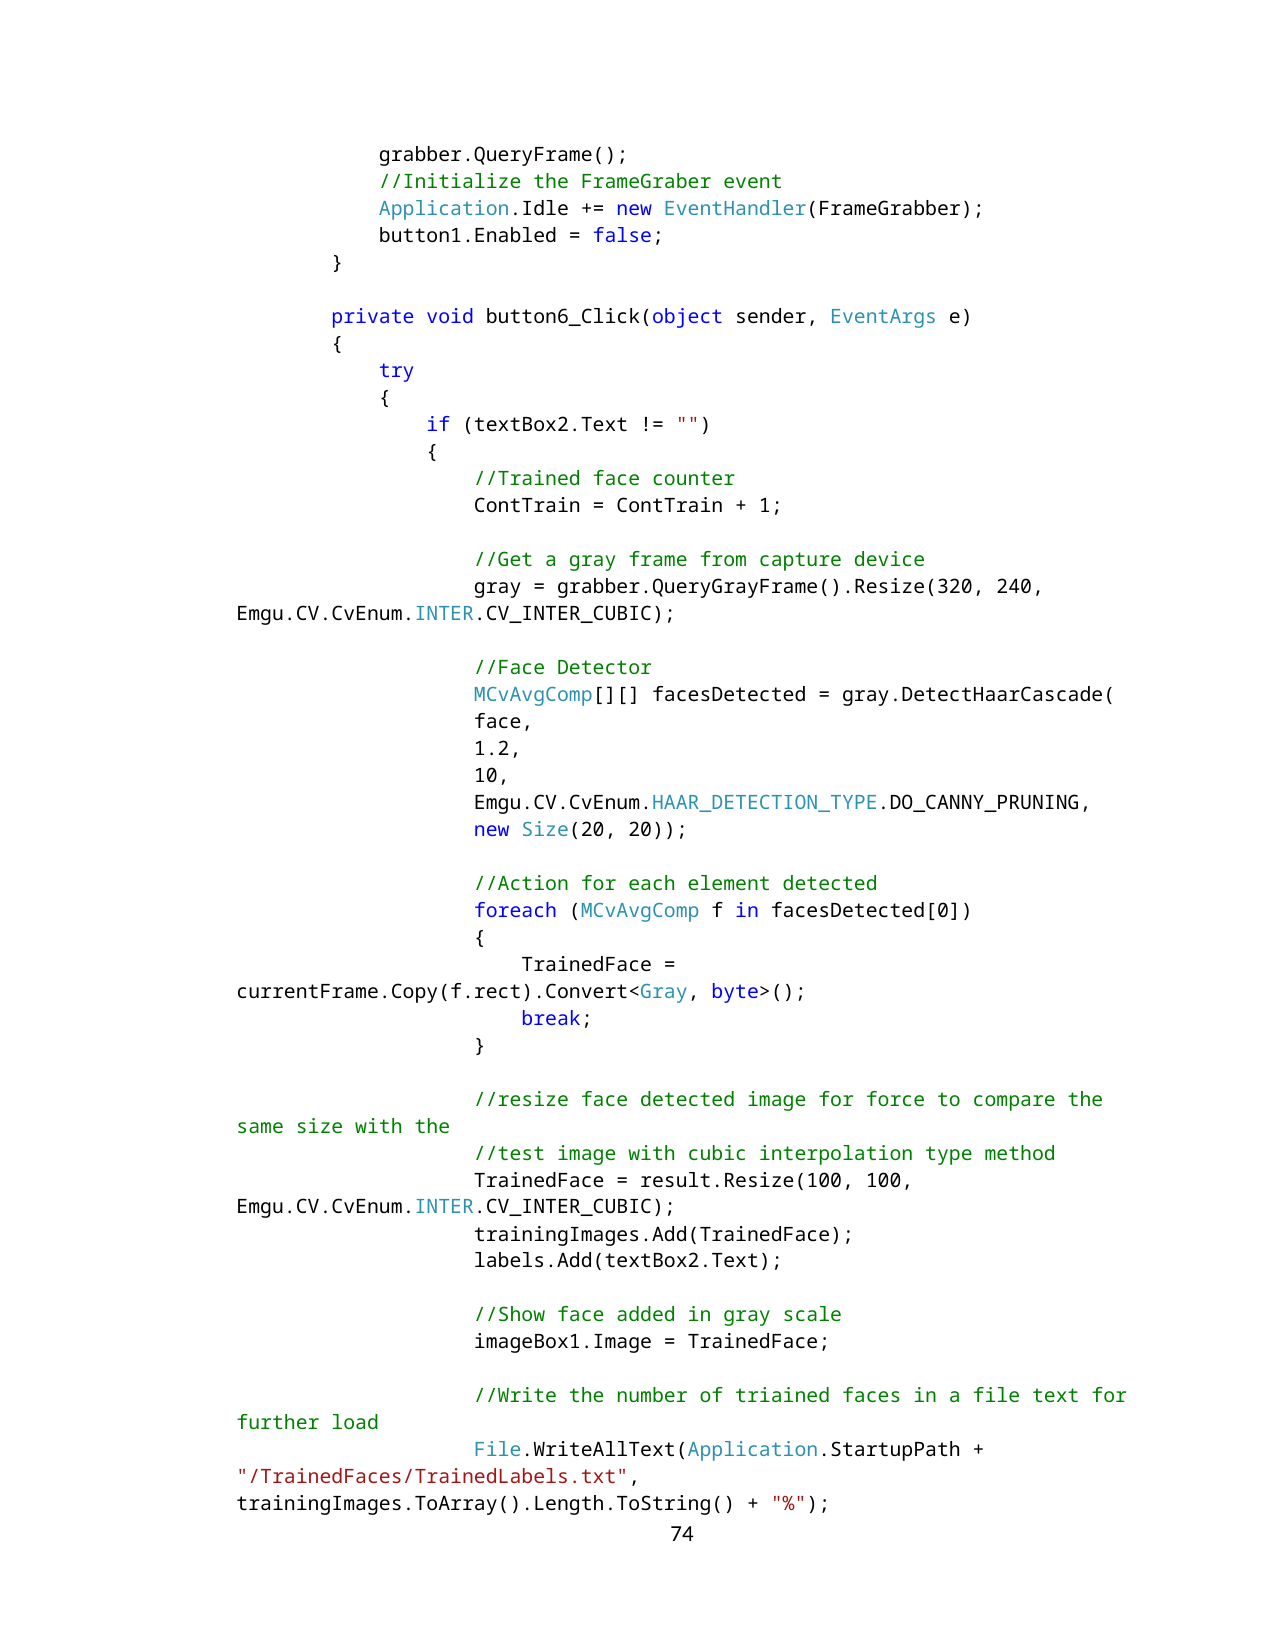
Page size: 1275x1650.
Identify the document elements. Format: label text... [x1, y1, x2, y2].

text } [236, 248, 1127, 276]
text try [236, 356, 1127, 383]
text //Action for each element detected [236, 869, 1127, 896]
text ContTrain = ContTrain + 1; [236, 491, 1127, 518]
text TrainedFace = currentFrame.Copy(f.rect).Convert<Gray, byte>(); [236, 950, 1127, 1004]
text grabber.QueryFrame(); [236, 141, 1127, 168]
text 10, [236, 761, 1127, 788]
text { [236, 383, 1127, 410]
text File.WriteAllText(Application.StartupPath + "/TrainedFaces/TrainedLabels.txt", trainingImages.ToArray().Length.ToString() + "%"); [236, 1436, 1127, 1517]
text MCvAvgComp[][] facesDetected = gray.DetectHaarCascade( [236, 680, 1127, 707]
text button1.Enabled = false; [236, 222, 1127, 248]
text //Initialize the FrameGraber event [236, 168, 1127, 194]
text new Size(20, 20)); [236, 815, 1127, 842]
text if (textBox2.Text != "") [236, 410, 1127, 437]
text //Write the number of triained faces in a file text for further load [236, 1382, 1127, 1436]
text imageBox1.Image = TrainedFace; [236, 1328, 1127, 1355]
text gray = grabber.QueryGrayFrame().Resize(320, 240, Emgu.CV.CvEnum.INTER.CV_INTER_CUBIC); [236, 572, 1127, 626]
text } [236, 1031, 1127, 1058]
text private void button6_Click(object sender, EventArgs e) [236, 302, 1127, 329]
text //Trained face counter [236, 464, 1127, 491]
text foreach (MCvAvgComp f in facesDetected[0]) [236, 896, 1127, 923]
text labels.Add(textBox2.Text); [236, 1247, 1127, 1274]
text 1.2, [236, 734, 1127, 761]
text { [236, 923, 1127, 950]
text { [236, 437, 1127, 464]
text //test image with cubic interpolation type method [236, 1139, 1127, 1166]
text TrainedFace = result.Resize(100, 100, Emgu.CV.CvEnum.INTER.CV_INTER_CUBIC); [236, 1166, 1127, 1220]
text { [236, 329, 1127, 356]
text //Face Detector [236, 653, 1127, 680]
text Emgu.CV.CvEnum.HAAR_DETECTION_TYPE.DO_CANNY_PRUNING, [236, 788, 1127, 815]
text face, [236, 707, 1127, 734]
text //Show face added in gray scale [236, 1301, 1127, 1328]
text break; [236, 1004, 1127, 1031]
text trainingImages.Add(TrainedFace); [236, 1220, 1127, 1247]
text Application.Idle += new EventHandler(FrameGrabber); [236, 194, 1127, 222]
text //Get a gray frame from capture device [236, 545, 1127, 572]
text //resize face detected image for force to compare the same size with the [236, 1085, 1127, 1139]
